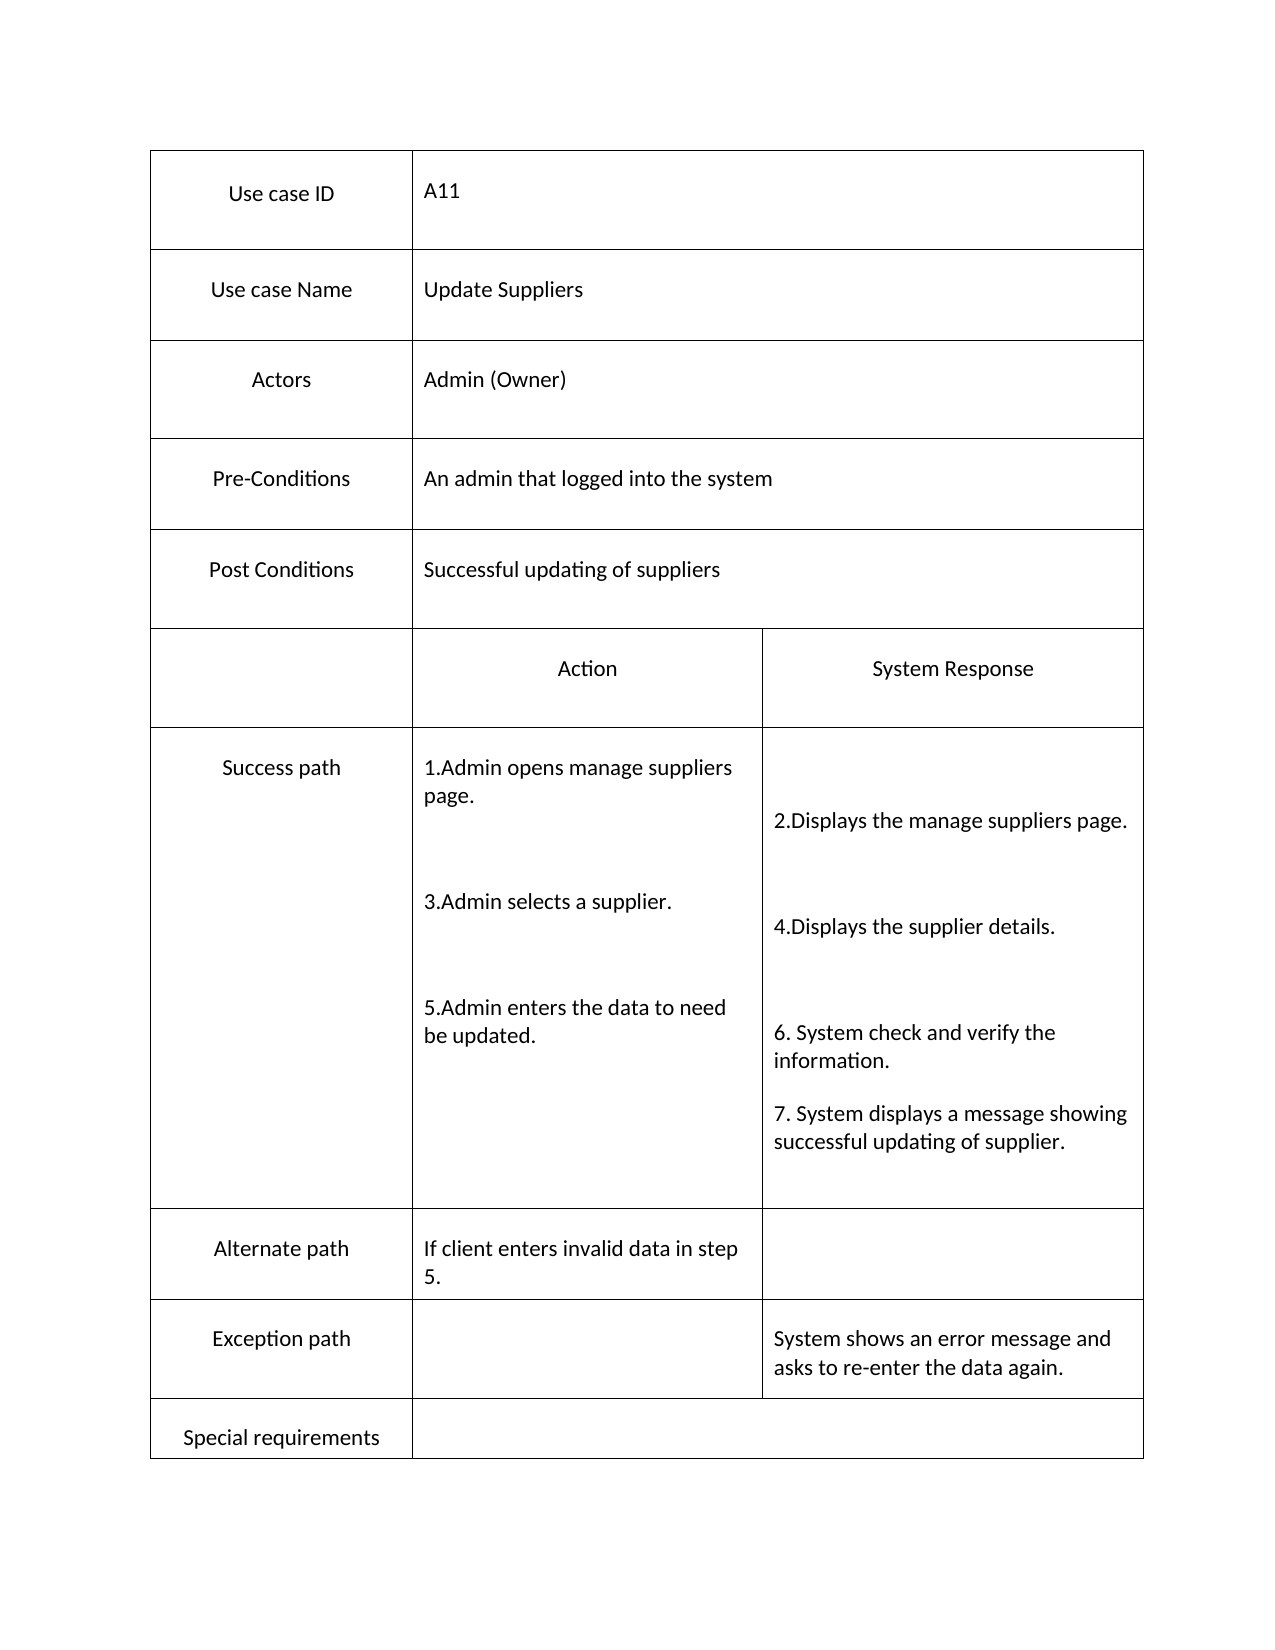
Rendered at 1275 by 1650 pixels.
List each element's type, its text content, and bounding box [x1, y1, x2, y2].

table_cell 1.Admin opens manage suppliers page. 3.Admin selects a supplier. 5.Admin enters the data to need be updated. [413, 728, 762, 1208]
table_cell An admin that logged into the system [413, 439, 1143, 529]
table_cell 2.Displays the manage suppliers page. 4.Displays the supplier details. 6. System check and verify the information. 7. System displays a message showing successful updating of supplier. [763, 728, 1143, 1208]
table_cell Pre-Conditions [151, 439, 412, 529]
table_cell Use case Name [151, 250, 412, 339]
table_cell Successful updating of suppliers [413, 530, 1143, 628]
table_cell Alternate path [151, 1209, 412, 1298]
table_cell Action [413, 629, 762, 727]
table_cell Actors [151, 341, 412, 438]
table_cell Success path [151, 728, 412, 1208]
table_cell Special requirements [151, 1399, 412, 1458]
table_cell [763, 1209, 1143, 1298]
table_cell Exception path [151, 1300, 412, 1397]
table_cell [151, 629, 412, 727]
table_cell If client enters invalid data in step 5. [413, 1209, 762, 1298]
table_cell Post Conditions [151, 530, 412, 628]
table_cell System Response [763, 629, 1143, 727]
table_cell System shows an error message and asks to re-enter the data again. [763, 1300, 1143, 1397]
table_cell [413, 1300, 762, 1397]
table_header Use case ID [151, 151, 412, 249]
table_cell [413, 1399, 1143, 1458]
table_cell Admin (Owner) [413, 341, 1143, 438]
table_header A11 [413, 151, 1143, 249]
table_cell Update Suppliers [413, 250, 1143, 339]
